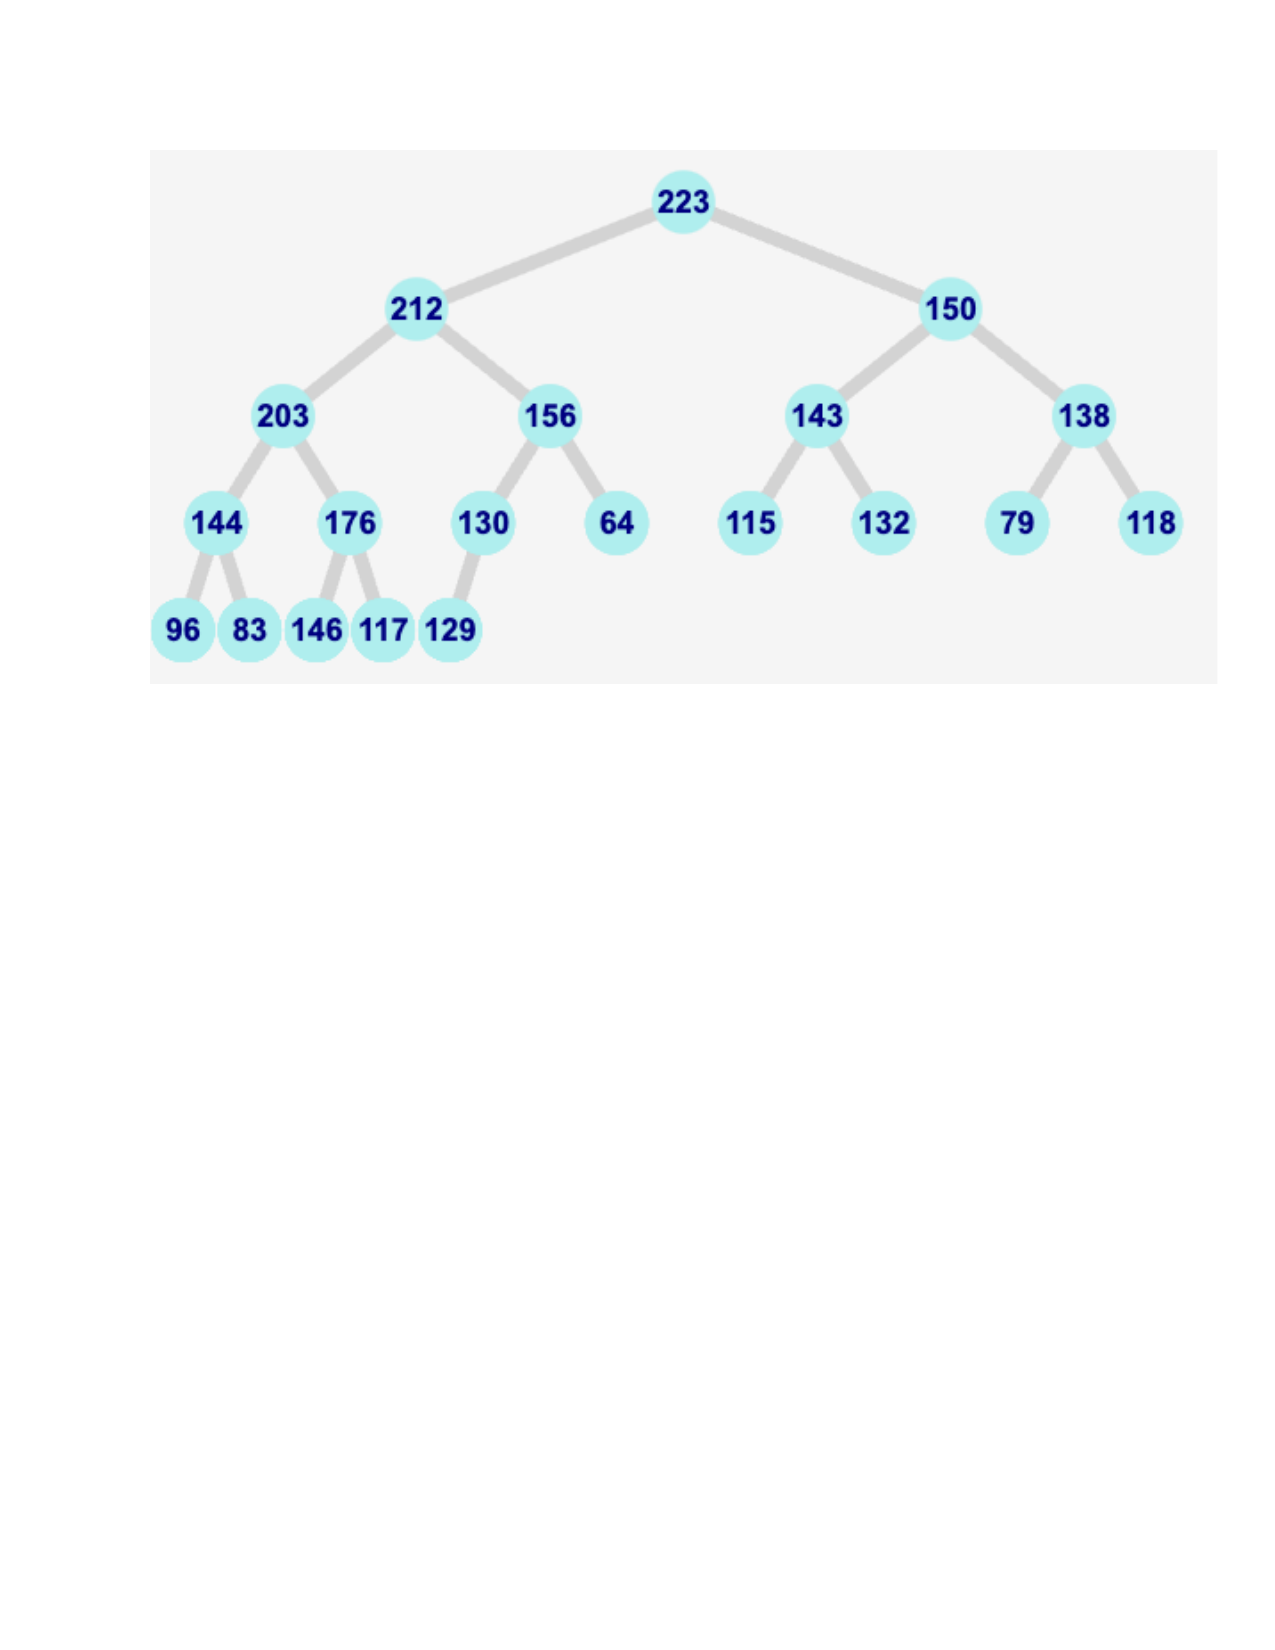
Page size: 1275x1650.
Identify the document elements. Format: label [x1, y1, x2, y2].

picture [150, 150, 1218, 684]
